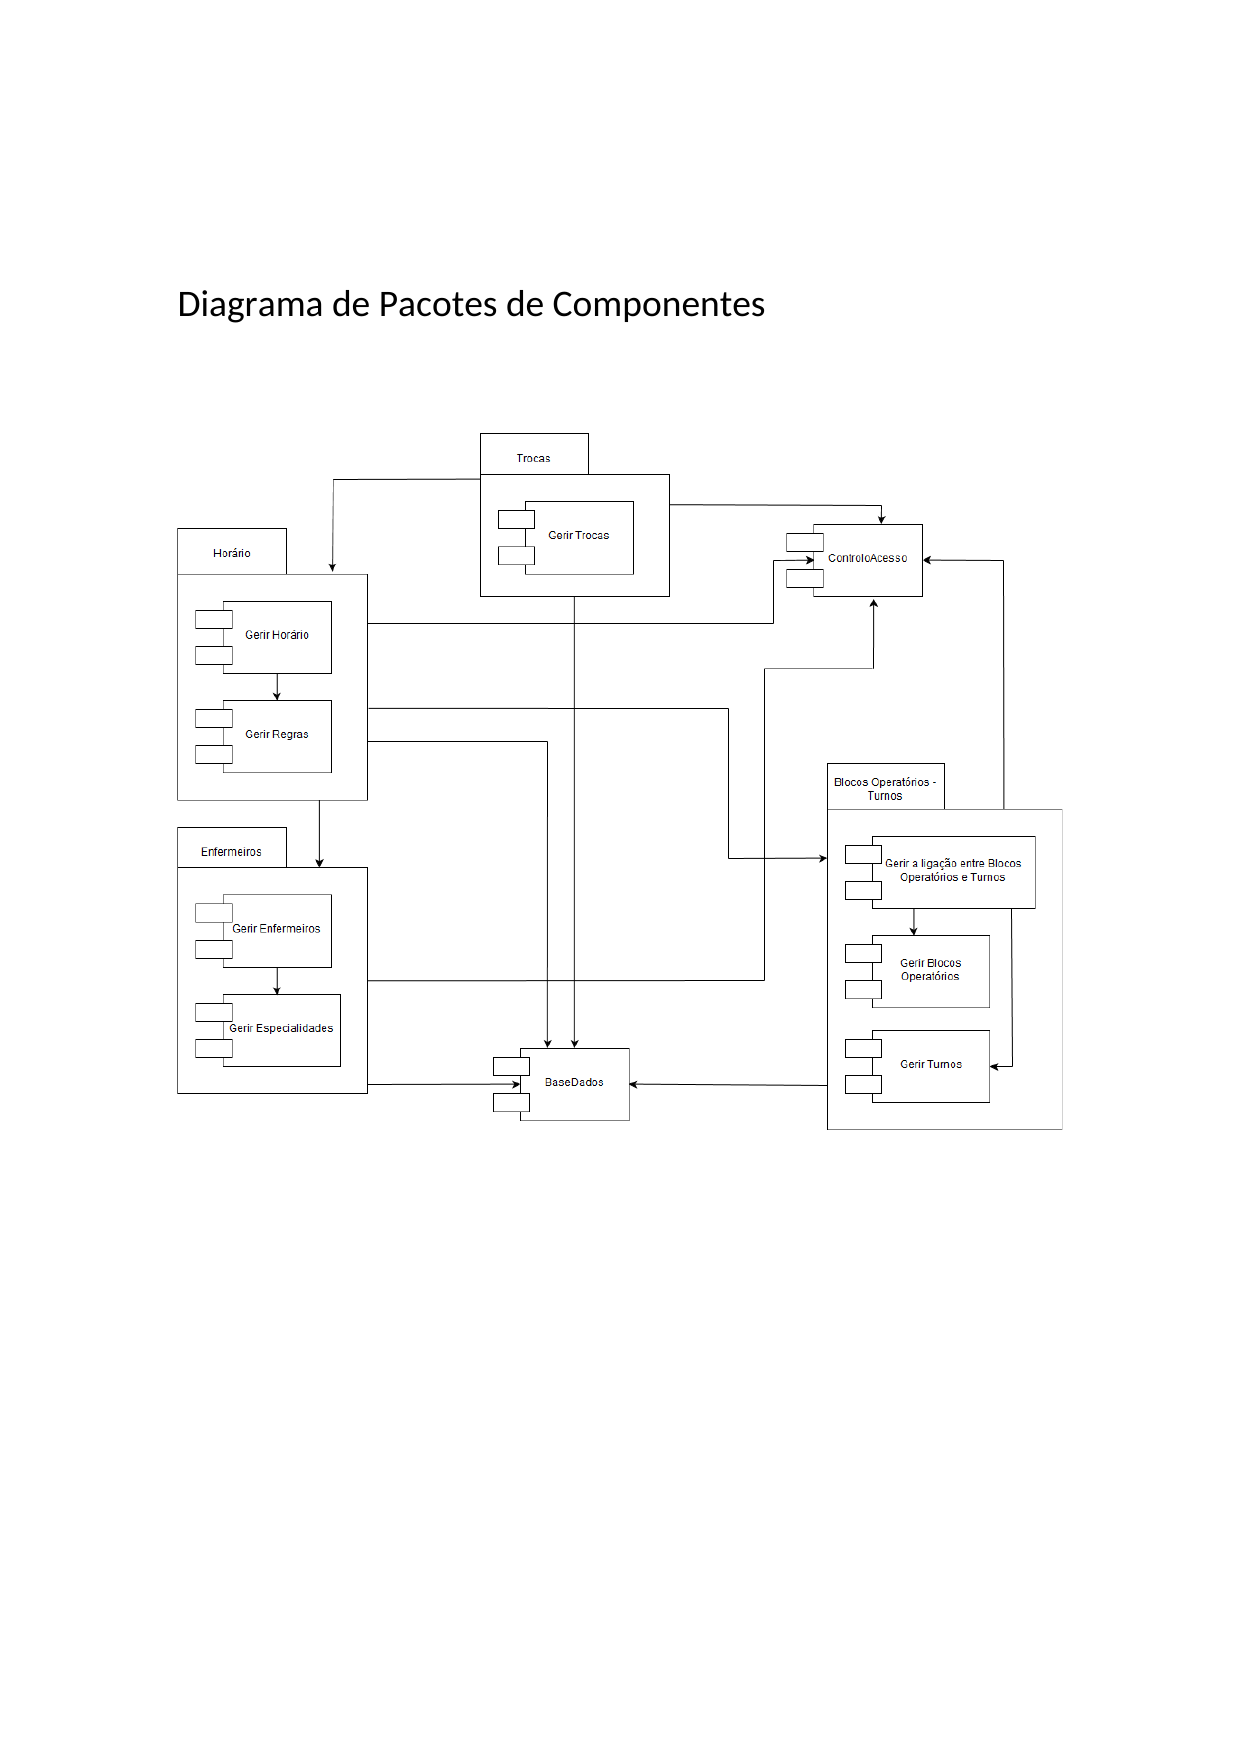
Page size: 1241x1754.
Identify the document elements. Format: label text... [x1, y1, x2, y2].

picture [177, 433, 1063, 1130]
text Diagrama de Pacotes de Componentes [177, 280, 1063, 326]
